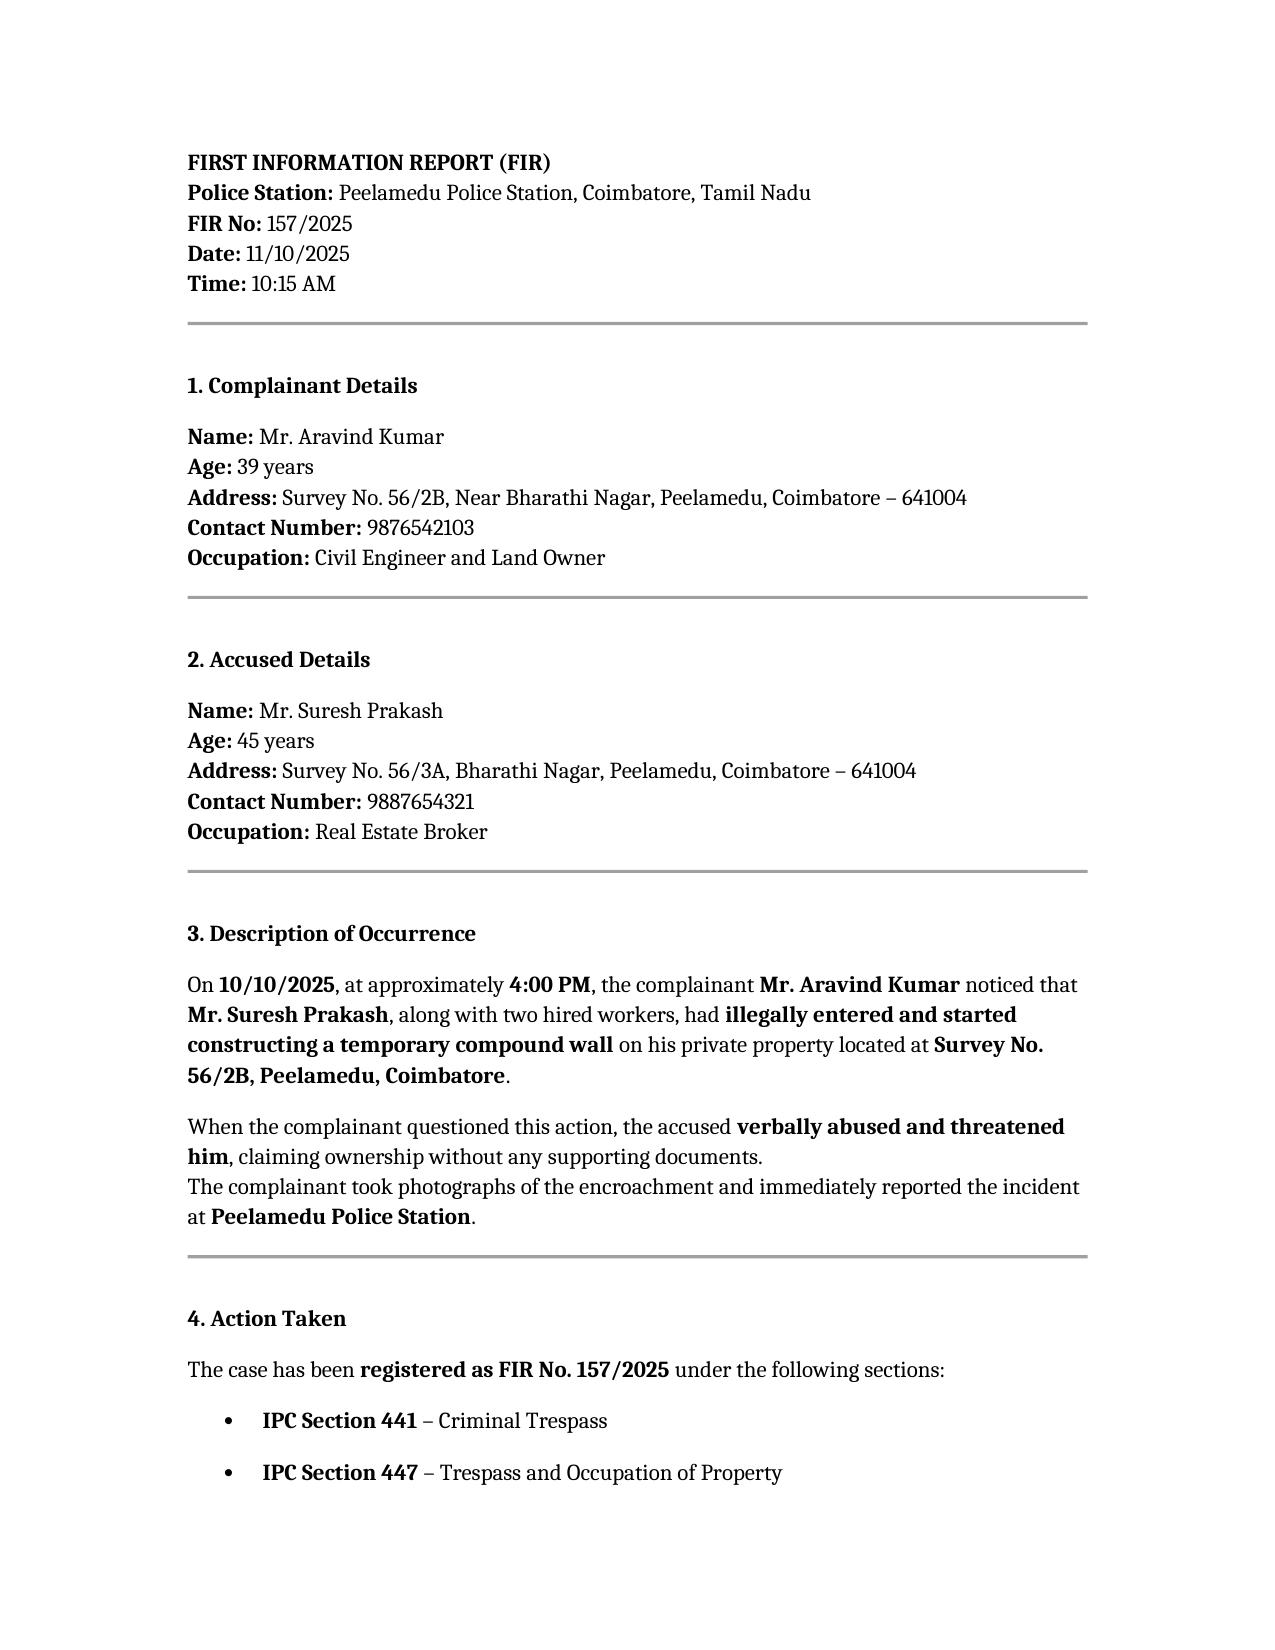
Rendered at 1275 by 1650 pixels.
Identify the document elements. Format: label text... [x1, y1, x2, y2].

text 4. Action Taken [187, 1306, 1087, 1333]
text Name: Mr. Aravind Kumar Age: 39 years Address: Survey No. 56/2B, Near Bharathi Nagar, Peelamedu, Coimbatore – 641004 Contact Number: 9876542103 Occupation: Civil Engineer and Land Owner [187, 424, 1087, 571]
list IPC Section 441 – Criminal Trespass [225, 1408, 1087, 1435]
text 2. Accused Details [187, 647, 1087, 673]
text FIRST INFORMATION REPORT (FIR) Police Station: Peelamedu Police Station, Coimbatore, Tamil Nadu FIR No: 157/2025 Date: 11/10/2025 Time: 10:15 AM [187, 150, 1087, 297]
text On 10/10/2025, at approximately 4:00 PM, the complainant Mr. Aravind Kumar noticed that Mr. Suresh Prakash, along with two hired workers, had illegally entered and started constructing a temporary compound wall on his private property located at Survey No. 56/2B, Peelamedu, Coimbatore. [187, 972, 1087, 1089]
text 1. Complainant Details [187, 373, 1087, 399]
text When the complainant questioned this action, the accused verbally abused and threatened him, claiming ownership without any supporting documents. The complainant took photographs of the encroachment and immediately reported the incident at Peelamedu Police Station. [187, 1113, 1087, 1231]
text Name: Mr. Suresh Prakash Age: 45 years Address: Survey No. 56/3A, Bharathi Nagar, Peelamedu, Coimbatore – 641004 Contact Number: 9887654321 Occupation: Real Estate Broker [187, 698, 1087, 845]
list IPC Section 447 – Trespass and Occupation of Property [225, 1459, 1087, 1486]
text 3. Description of Occurrence [187, 921, 1087, 947]
text The case has been registered as FIR No. 157/2025 under the following sections: [187, 1357, 1087, 1384]
